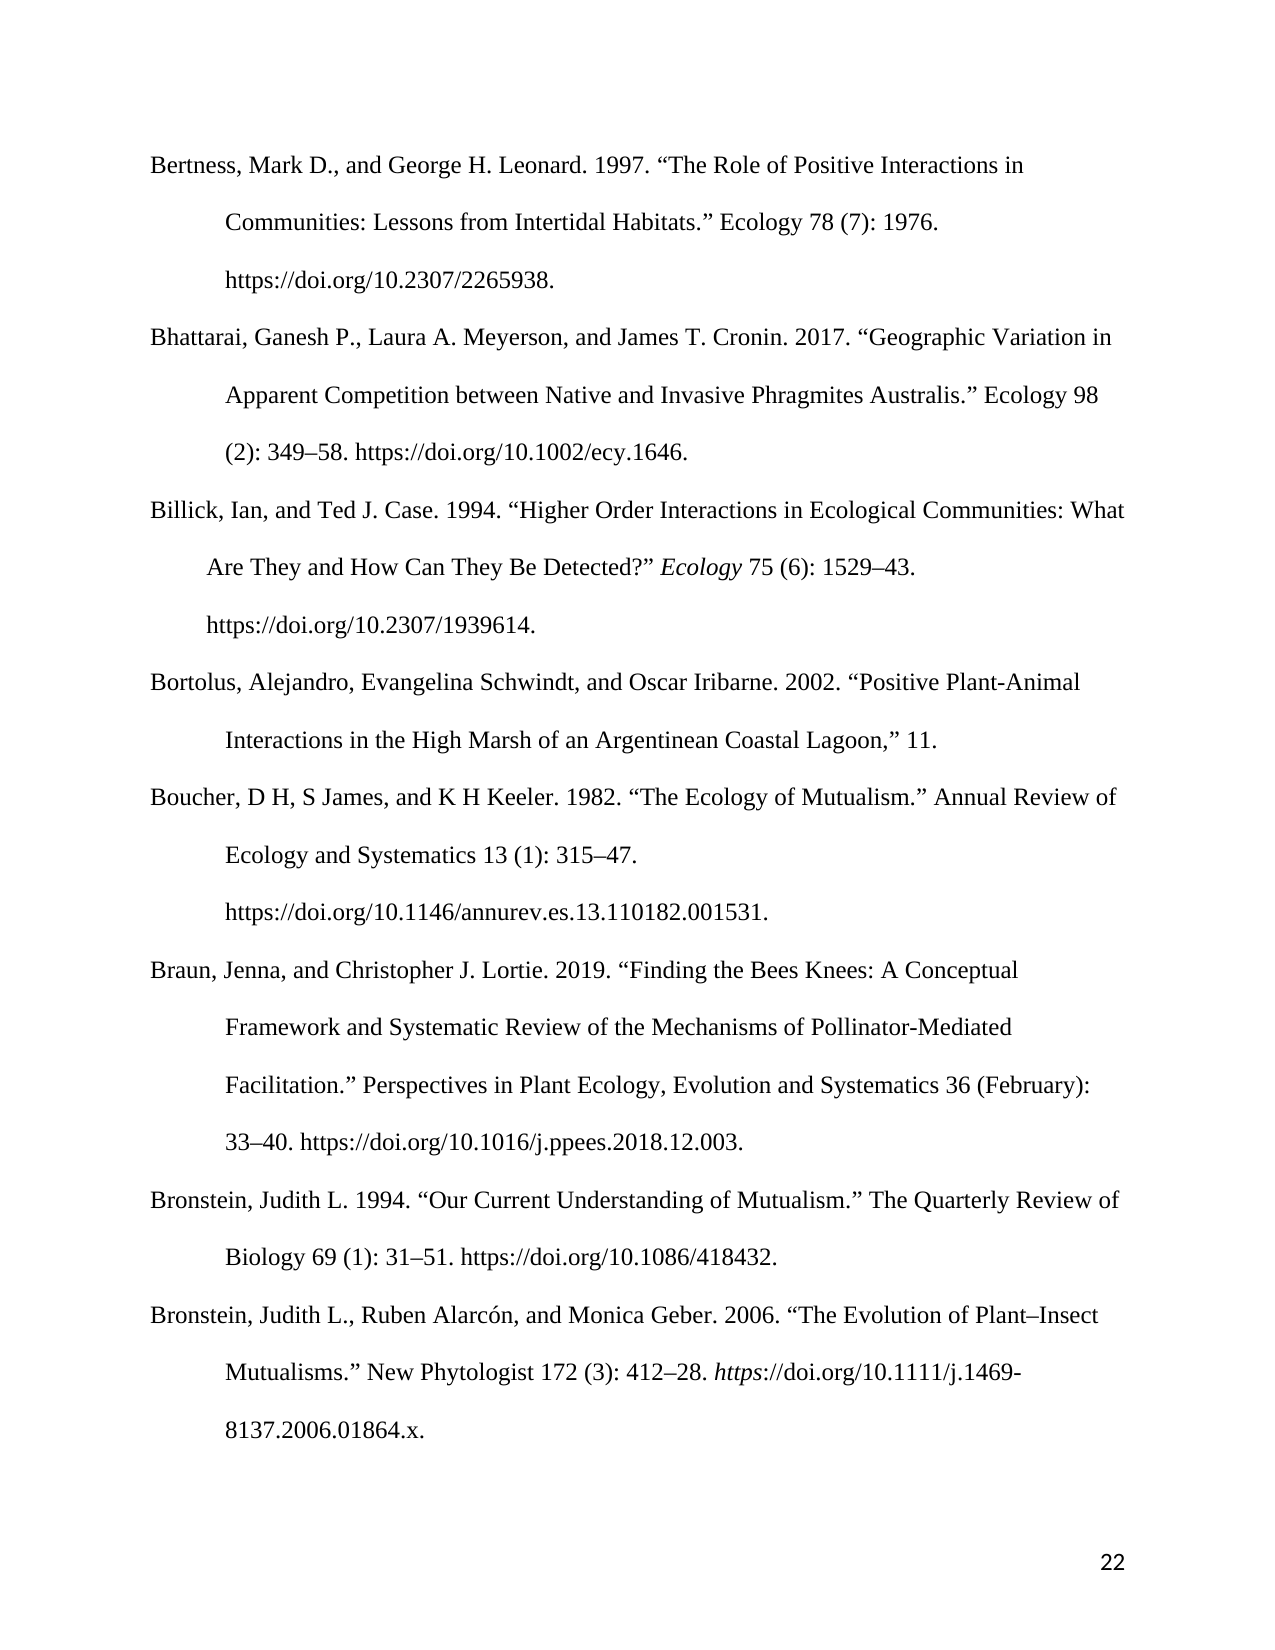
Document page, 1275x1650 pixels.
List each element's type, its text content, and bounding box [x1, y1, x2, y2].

text Billick, Ian, and Ted J. Case. 1994. “Higher Order Interactions in Ecological Communities: What Are They and How Can They Be Detected?” Ecology 75 (6): 1529–43. https://doi.org/10.2307/1939614. [150, 495, 1125, 639]
text Bronstein, Judith L. 1994. “Our Current Understanding of Mutualism.” The Quarterly Review of Biology 69 (1): 31–51. https://doi.org/10.1086/418432. [150, 1185, 1125, 1271]
text Bhattarai, Ganesh P., Laura A. Meyerson, and James T. Cronin. 2017. “Geographic Variation in Apparent Competition between Native and Invasive Phragmites Australis.” Ecology 98 (2): 349–58. https://doi.org/10.1002/ecy.1646. [150, 322, 1125, 466]
text Bertness, Mark D., and George H. Leonard. 1997. “The Role of Positive Interactions in Communities: Lessons from Intertidal Habitats.” Ecology 78 (7): 1976. https://doi.org/10.2307/2265938. [150, 150, 1125, 294]
text Bronstein, Judith L., Ruben Alarcón, and Monica Geber. 2006. “The Evolution of Plant–Insect Mutualisms.” New Phytologist 172 (3): 412–28. https://doi.org/10.1111/j.1469- 8137.2006.01864.x. [150, 1300, 1125, 1444]
text Bortolus, Alejandro, Evangelina Schwindt, and Oscar Iribarne. 2002. “Positive Plant-Animal Interactions in the High Marsh of an Argentinean Coastal Lagoon,” 11. [150, 667, 1125, 754]
text Braun, Jenna, and Christopher J. Lortie. 2019. “Finding the Bees Knees: A Conceptual Framework and Systematic Review of the Mechanisms of Pollinator-Mediated Facilitation.” Perspectives in Plant Ecology, Evolution and Systematics 36 (February): 33–40. https://doi.org/10.1016/j.ppees.2018.12.003. [150, 955, 1125, 1156]
text Boucher, D H, S James, and K H Keeler. 1982. “The Ecology of Mutualism.” Annual Review of Ecology and Systematics 13 (1): 315–47. https://doi.org/10.1146/annurev.es.13.110182.001531. [150, 782, 1125, 926]
